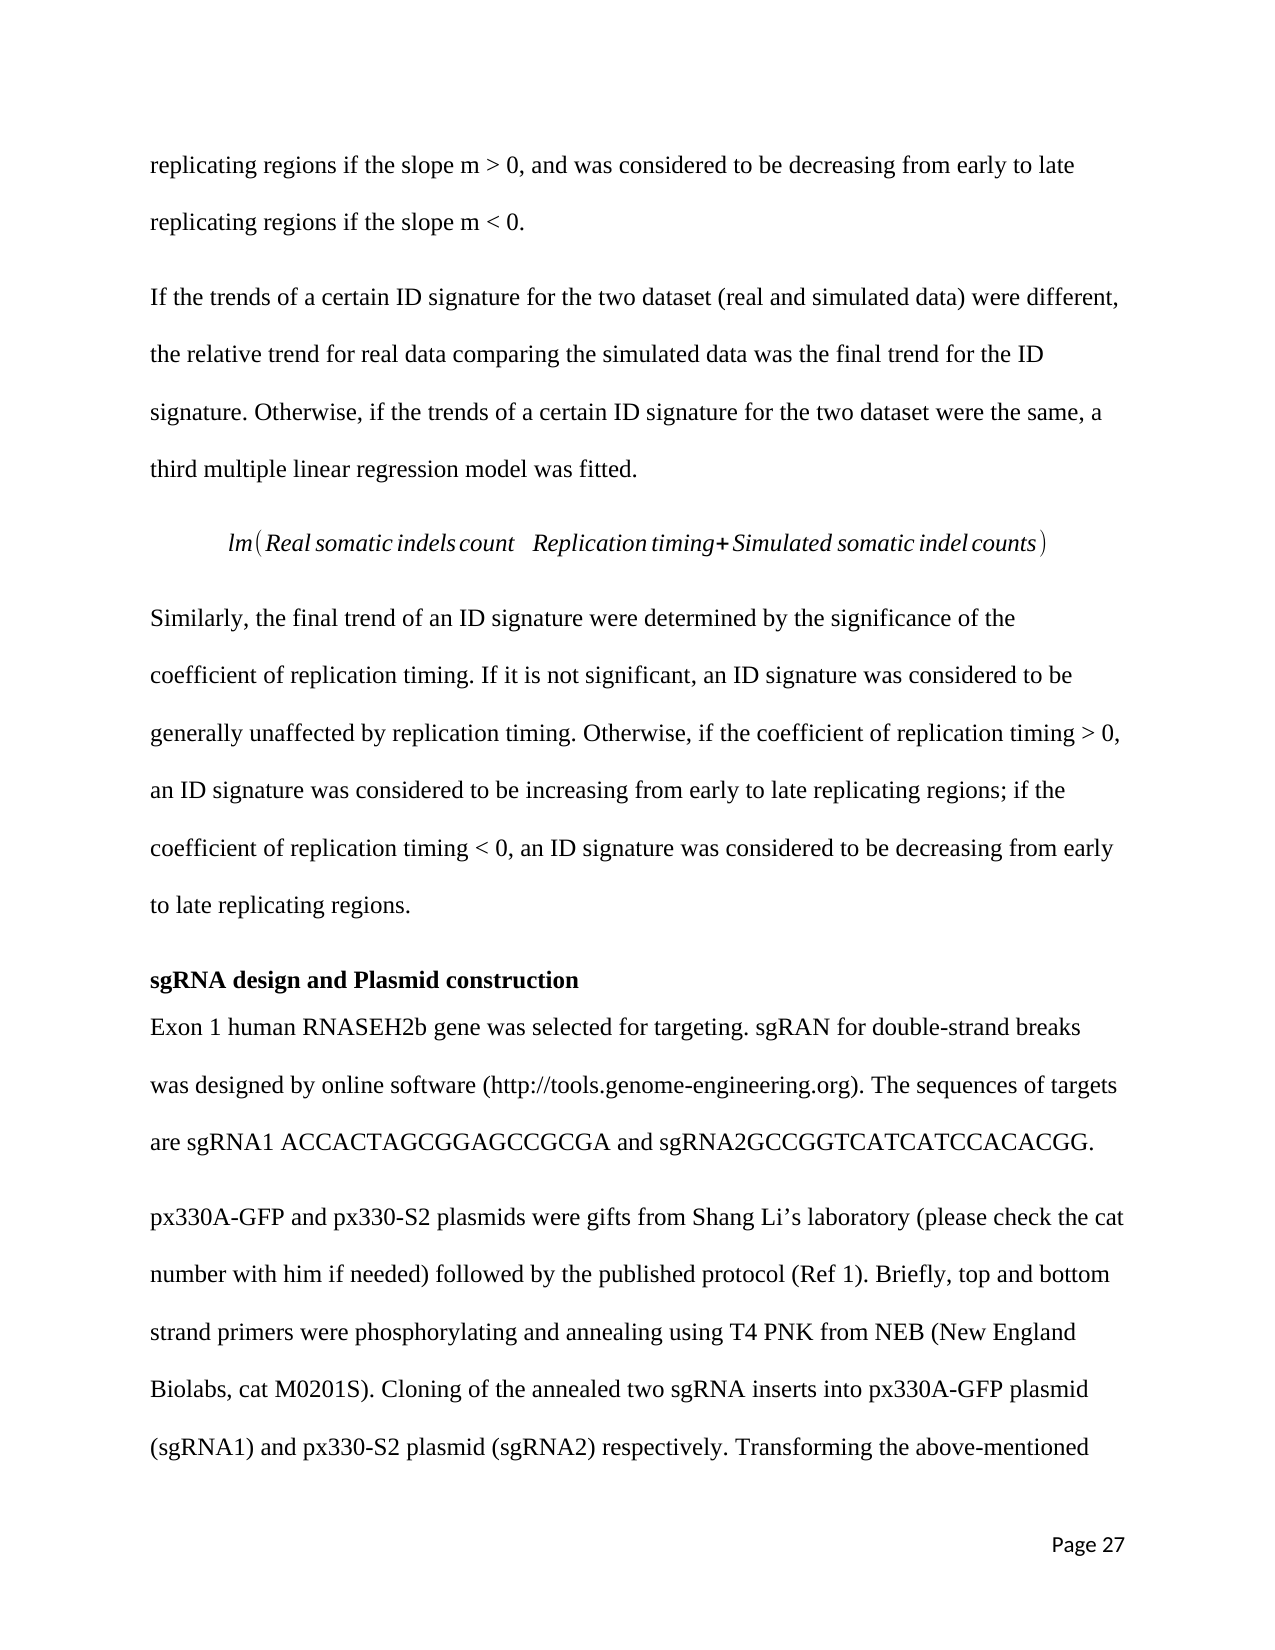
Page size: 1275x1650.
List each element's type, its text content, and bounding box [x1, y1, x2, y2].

text Exon 1 human RNASEH2b gene was selected for targeting. sgRAN for double-strand breaks was designed by online software (http://tools.genome-engineering.org). The sequences of targets are sgRNA1 ACCACTAGCGGAGCCGCGA and sgRNA2GCCGGTCATCATCCACACGG. [150, 1012, 1125, 1156]
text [150, 150, 1125, 236]
text sgRNA design and Plasmid construction [150, 965, 1125, 993]
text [150, 1202, 1125, 1460]
text If the trends of a certain ID signature for the two dataset (real and simulated data) were different, the relative trend for real data comparing the simulated data was the final trend for the ID signature. Otherwise, if the trends of a certain ID signature for the two dataset were the same, a third multiple linear regression model was fitted. [150, 282, 1125, 483]
text Similarly, the final trend of an ID signature were determined by the significance of the coefficient of replication timing. If it is not significant, an ID signature was considered to be generally unaffected by replication timing. Otherwise, if the coefficient of replication timing > 0, an ID signature was considered to be increasing from early to late replicating regions; if the coefficient of replication timing < 0, an ID signature was considered to be decreasing from early to late replicating regions. [150, 603, 1125, 919]
